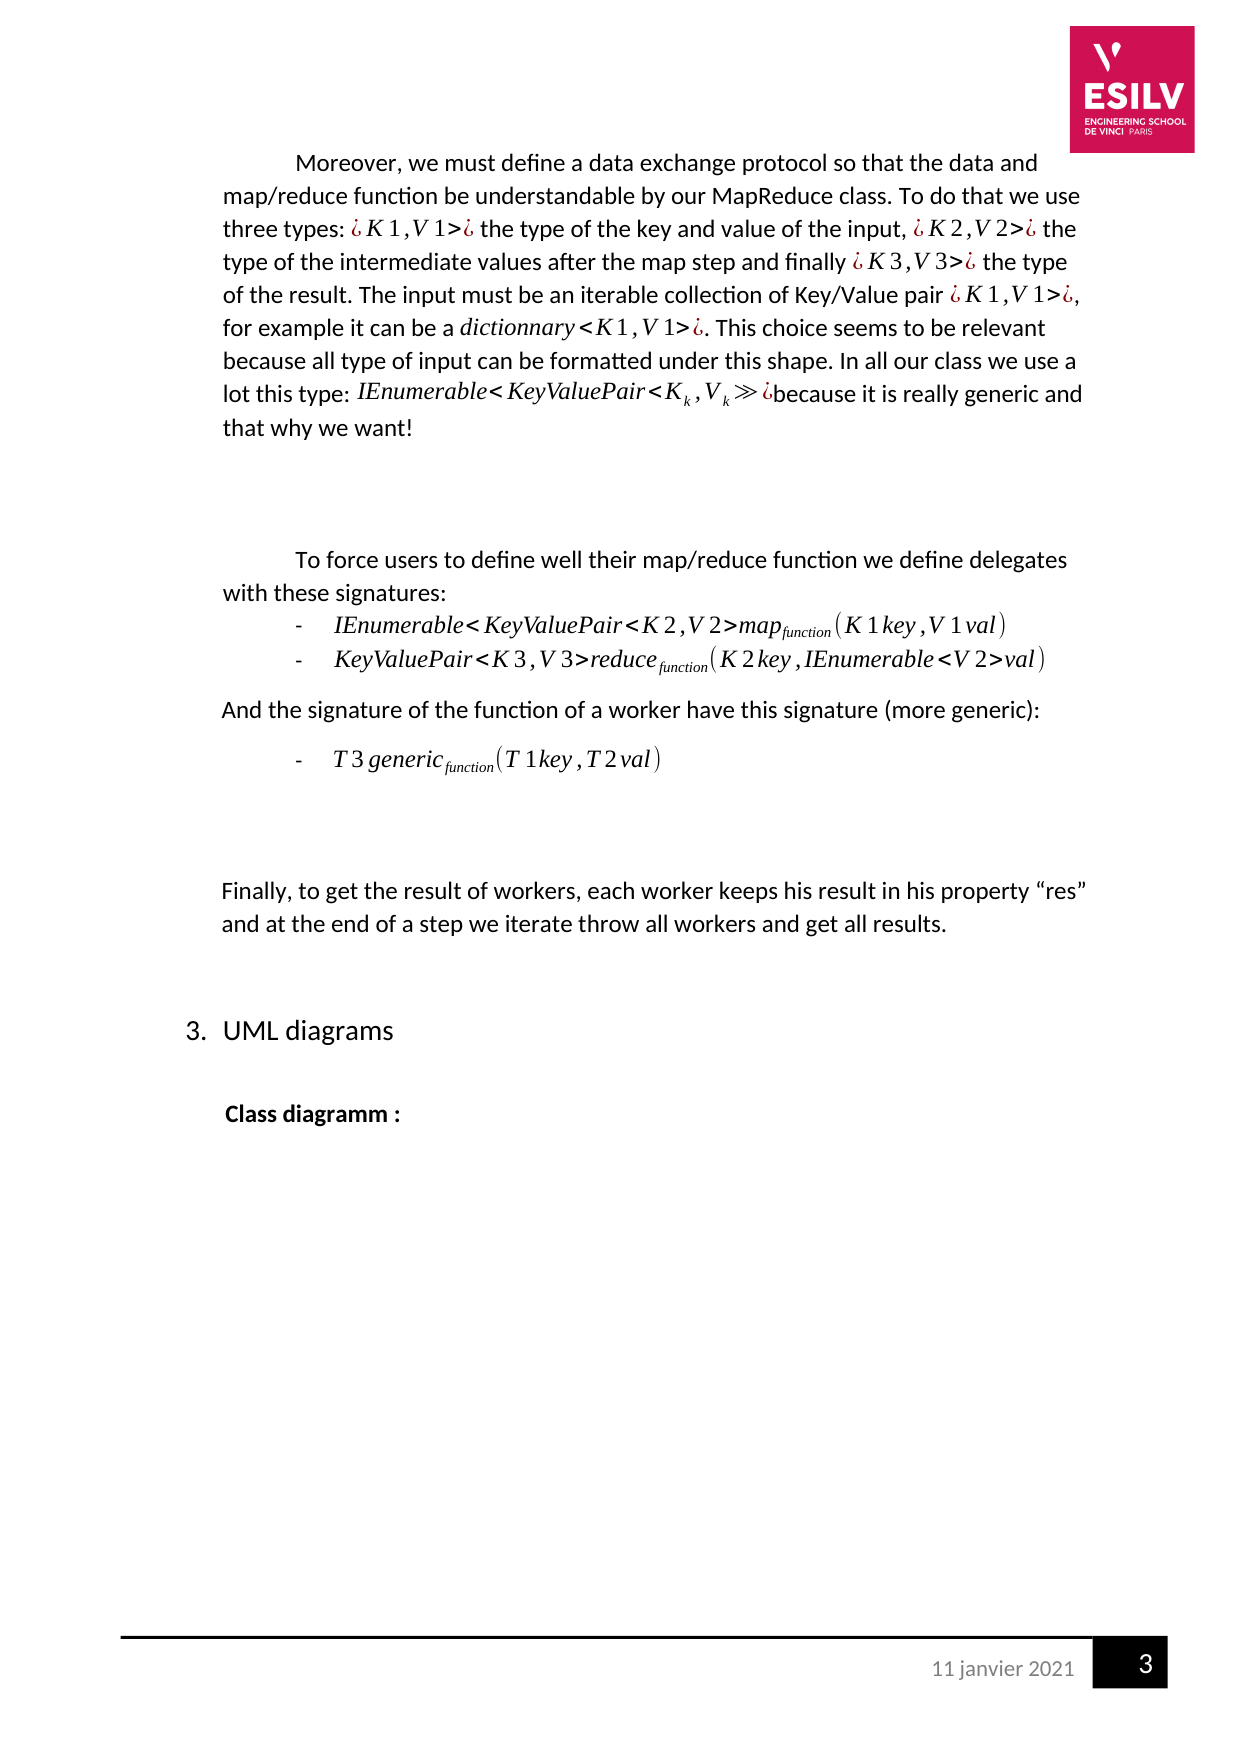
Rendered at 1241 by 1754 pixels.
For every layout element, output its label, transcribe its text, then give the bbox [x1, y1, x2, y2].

list UML diagrams [185, 1012, 1093, 1048]
list To force users to define well their map/reduce function we define delegates with these signatures: [223, 544, 1093, 607]
text Finally, to get the result of workers, each worker keeps his result in his property “res” and at the end of a step we iterate throw all workers and get all results. [221, 875, 1093, 938]
text And the signature of the function of a worker have this signature (more generic): [148, 695, 1093, 725]
list Moreover, we must define a data exchange protocol so that the data and map/reduce function be understandable by our MapReduce class. To do that we use three types: the type of the key and value of the input, the type of the intermediate values after the map step and finally the type of the result. The input must be an iterable collection of Key/Value pair , for example it can be a . This choice seems to be relevant because all type of input can be formatted under this shape. In all our class we use a lot this type: because it is really generic and that why we want! [223, 148, 1093, 442]
picture [1069, 26, 1195, 152]
